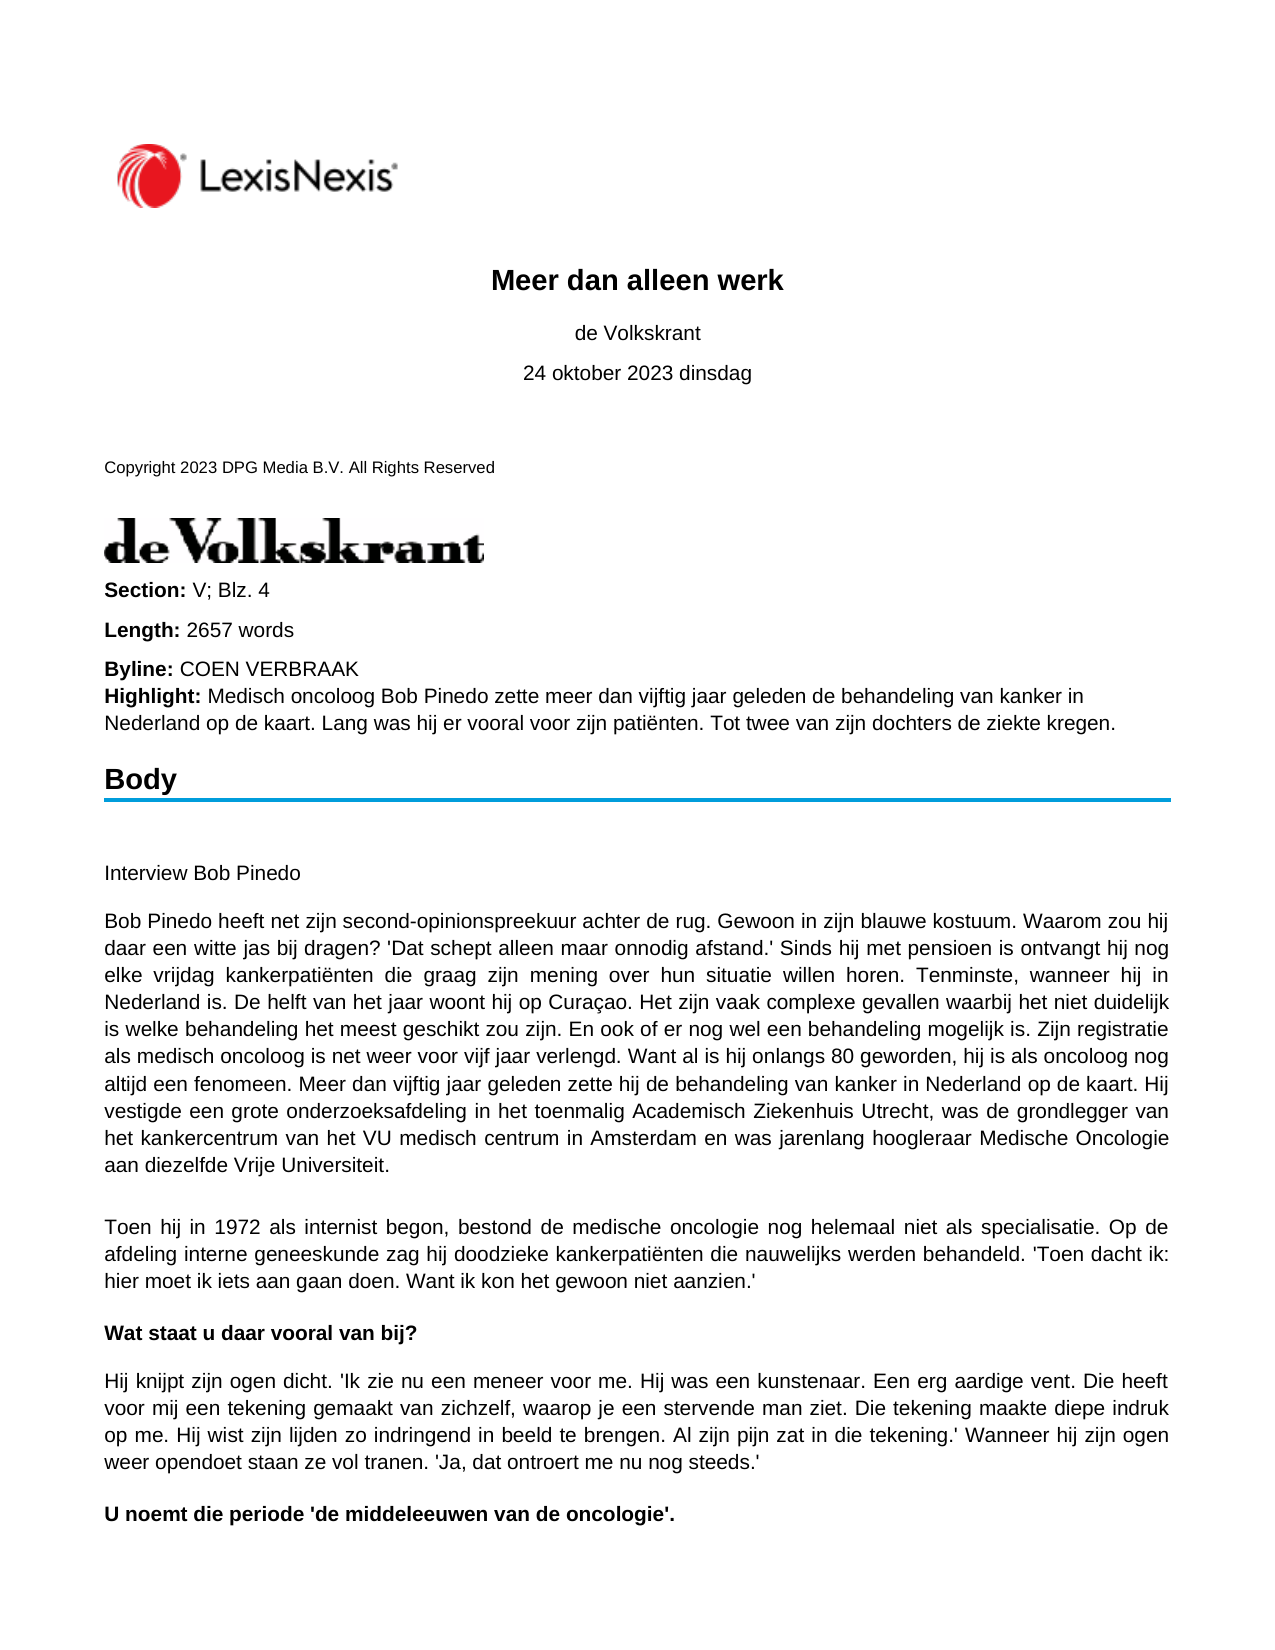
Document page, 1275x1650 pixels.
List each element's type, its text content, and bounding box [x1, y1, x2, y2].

text de Volkskrant [104, 318, 1171, 345]
text Interview Bob Pinedo [104, 858, 1171, 885]
text Bob Pinedo heeft net zijn second-opinionspreekuur achter de rug. Gewoon in zijn blauwe kostuum. Waarom zou hij daar een witte jas bij dragen? 'Dat schept alleen maar onnodig afstand.' Sinds hij met pensioen is ontvangt hij nog elke vrijdag kankerpatiënten die graag zijn mening over hun situatie willen horen. Tenminste, wanneer hij in Nederland is. De helft van het jaar woont hij op Curaçao. Het zijn vaak complexe gevallen waarbij het niet duidelijk is welke behandeling het meest geschikt zou zijn. En ook of er nog wel een behandeling mogelijk is. Zijn registratie als medisch oncoloog is net weer voor vijf jaar verlengd. Want al is hij onlangs 80 geworden, hij is als oncoloog nog altijd een fenomeen. Meer dan vijftig jaar geleden zette hij de behandeling van kanker in Nederland op de kaart. Hij vestigde een grote onderzoeksafdeling in het toenmalig Academisch Ziekenhuis Utrecht, was de grondlegger van het kankercentrum van het VU medisch centrum in Amsterdam en was jarenlang hoogleraar Medische Oncologie aan diezelfde Vrije Universiteit. [104, 906, 1171, 1177]
text Byline: COEN VERBRAAK [104, 654, 1171, 681]
text Body [104, 760, 1171, 796]
text Section: V; Blz. 4 [104, 575, 1171, 602]
picture [104, 144, 412, 208]
text Wat staat u daar vooral van bij? [104, 1318, 1171, 1345]
text Length: 2657 words [104, 614, 1171, 641]
text Copyright 2023 DPG Media B.V. All Rights Reserved [104, 426, 1171, 477]
text Toen hij in 1972 als internist begon, bestond de medische oncologie nog helemaal niet als specialisatie. Op de afdeling interne geneeskunde zag hij doodzieke kankerpatiënten die nauwelijks werden behandeld. 'Toen dacht ik: hier moet ik iets aan gaan doen. Want ik kon het gewoon niet aanzien.' [104, 1212, 1171, 1293]
text 24 oktober 2023 dinsdag [104, 357, 1171, 384]
subtitle Meer dan alleen werk [104, 261, 1171, 297]
text Hij knijpt zijn ogen dicht. 'Ik zie nu een meneer voor me. Hij was een kunstenaar. Een erg aardige vent. Die heeft voor mij een tekening gemaakt van zichzelf, waarop je een stervende man ziet. Die tekening maakte diepe indruk op me. Hij wist zijn lijden zo indringend in beeld te brengen. Al zijn pijn zat in die tekening.' Wanneer hij zijn ogen weer opendoet staan ze vol tranen. 'Ja, dat ontroert me nu nog steeds.' [104, 1366, 1171, 1474]
text U noemt die periode 'de middeleeuwen van de oncologie'. [104, 1499, 1171, 1526]
text Highlight: Medisch oncoloog Bob Pinedo zette meer dan vijftig jaar geleden de behandeling van kanker in Nederland op de kaart. Lang was hij er vooral voor zijn patiënten. Tot twee van zijn dochters de ziekte kregen. [104, 681, 1171, 735]
